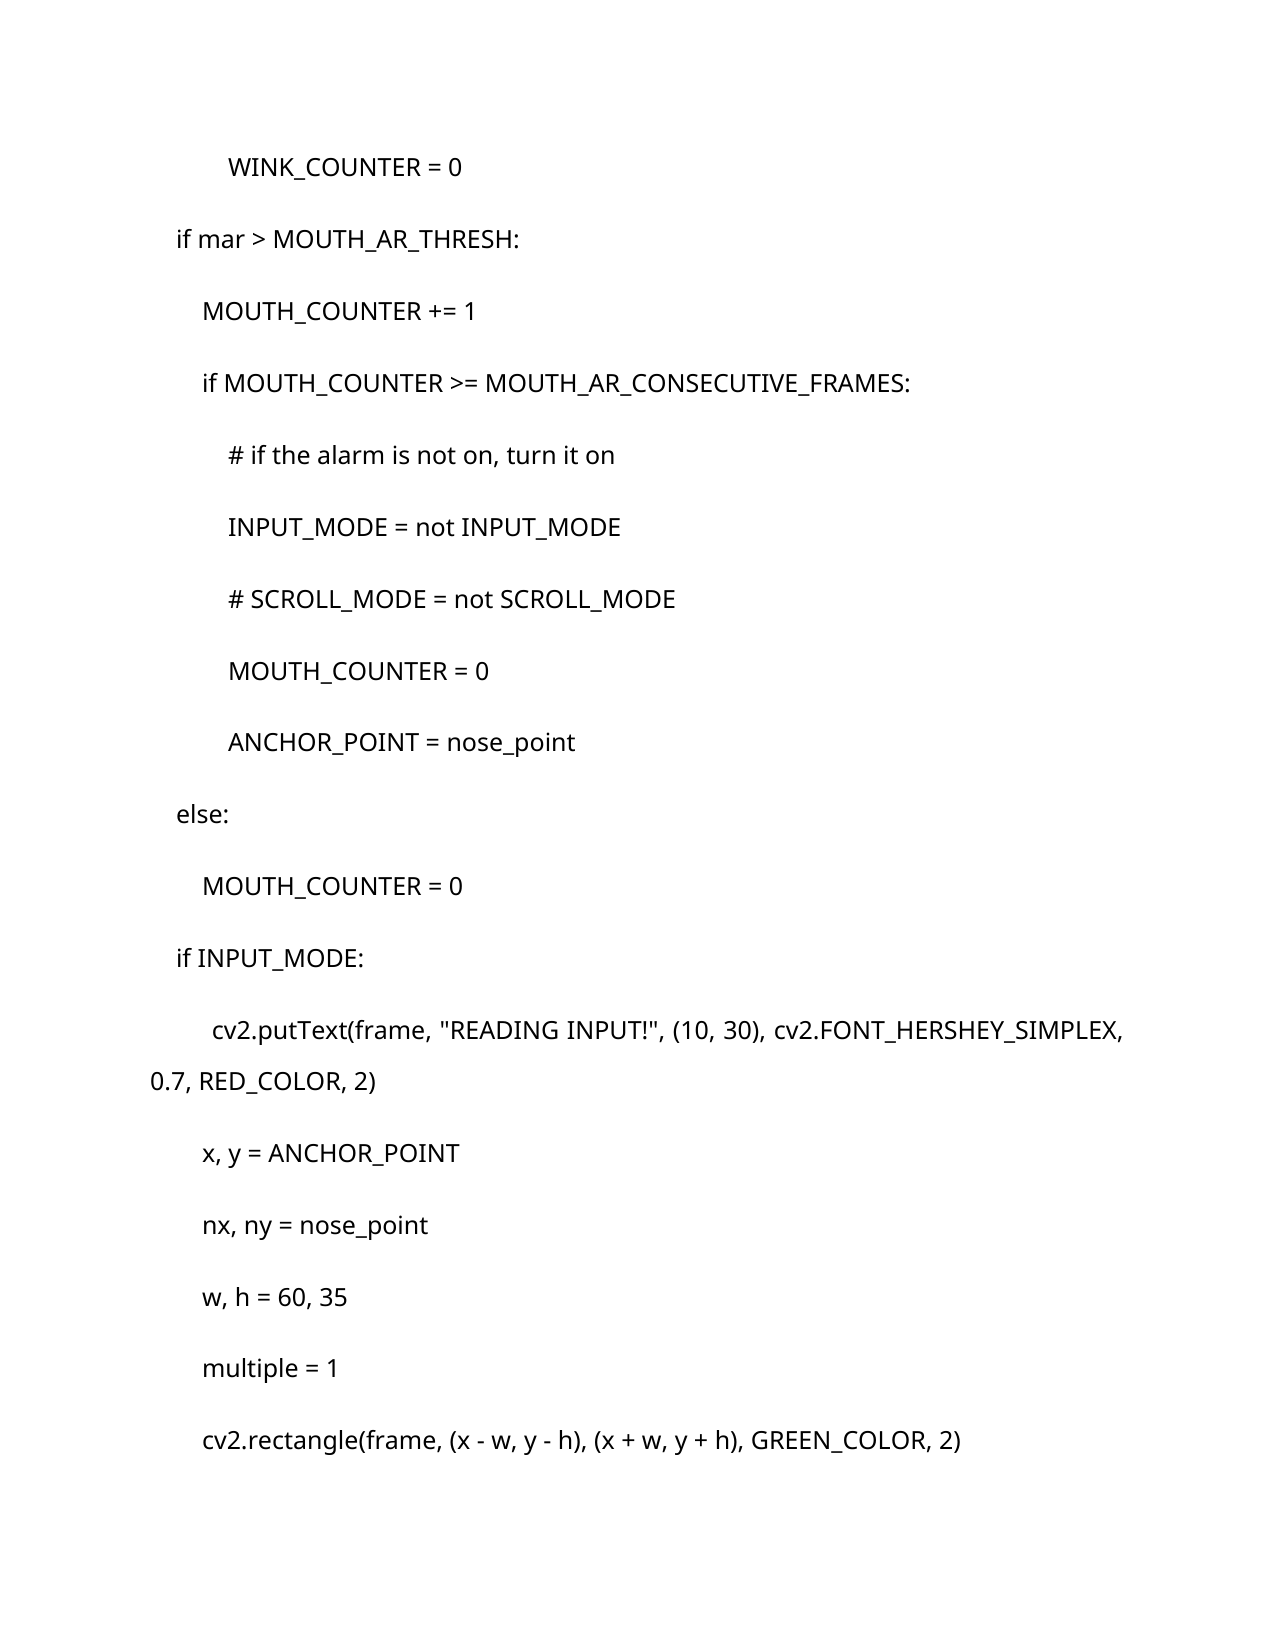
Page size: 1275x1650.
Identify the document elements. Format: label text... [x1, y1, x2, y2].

text if INPUT_MODE: [150, 941, 1125, 975]
text # SCROLL_MODE = not SCROLL_MODE [150, 581, 1125, 615]
text if MOUTH_COUNTER >= MOUTH_AR_CONSECUTIVE_FRAMES: [150, 366, 1125, 400]
text MOUTH_COUNTER = 0 [150, 869, 1125, 903]
text multiple = 1 [150, 1351, 1125, 1385]
text w, h = 60, 35 [150, 1279, 1125, 1313]
text else: [150, 797, 1125, 831]
text ANCHOR_POINT = nose_point [150, 725, 1125, 759]
text INPUT_MODE = not INPUT_MODE [150, 509, 1125, 543]
text if mar > MOUTH_AR_THRESH: [150, 222, 1125, 256]
text MOUTH_COUNTER += 1 [150, 294, 1125, 328]
text nx, ny = nose_point [150, 1207, 1125, 1241]
text x, y = ANCHOR_POINT [150, 1135, 1125, 1169]
text WINK_COUNTER = 0 [150, 150, 1125, 184]
text # if the alarm is not on, turn it on [150, 437, 1125, 472]
text cv2.putText(frame, "READING INPUT!", (10, 30), cv2.FONT_HERSHEY_SIMPLEX, 0.7, RED_COLOR, 2) [150, 1012, 1125, 1098]
text MOUTH_COUNTER = 0 [150, 653, 1125, 687]
text cv2.rectangle(frame, (x - w, y - h), (x + w, y + h), GREEN_COLOR, 2) [150, 1423, 1125, 1457]
